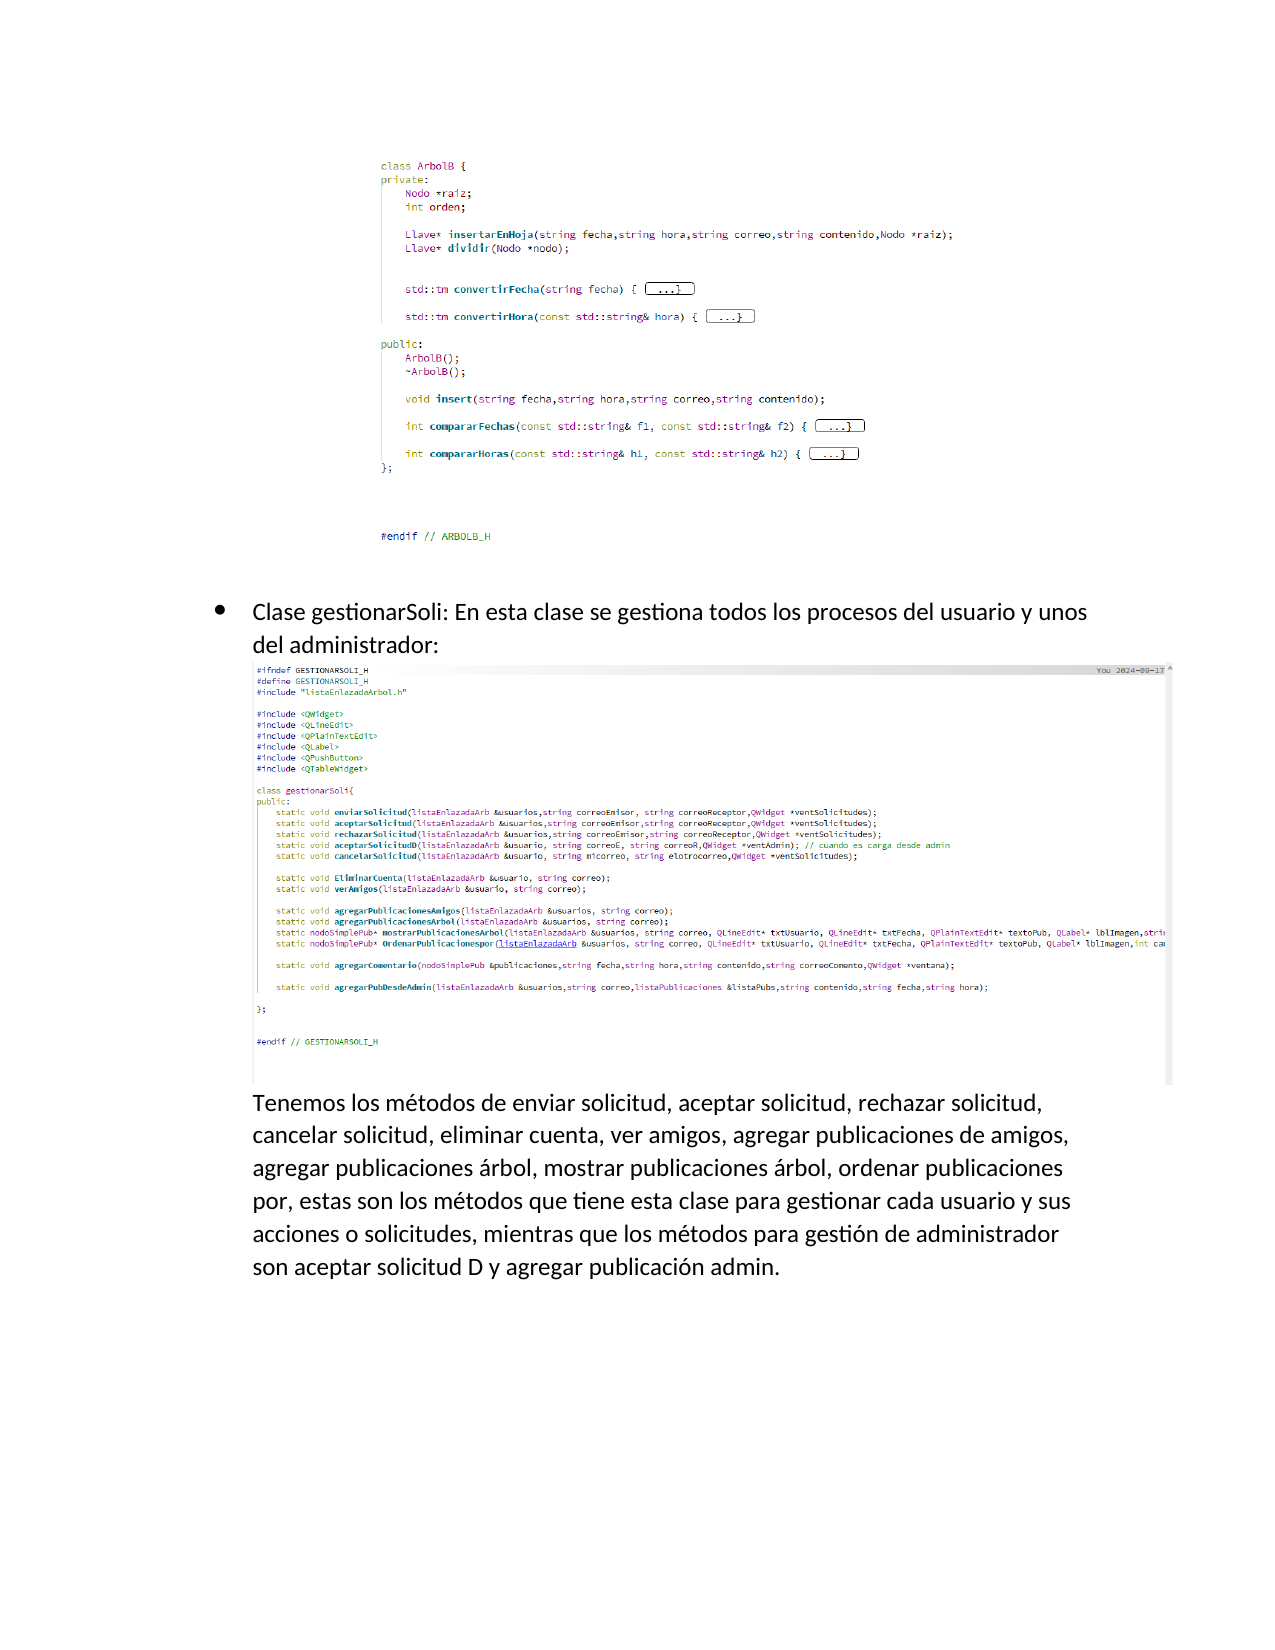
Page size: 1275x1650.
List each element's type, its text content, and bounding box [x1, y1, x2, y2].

picture [252, 662, 1173, 1085]
picture [378, 147, 972, 556]
list Tenemos los métodos de enviar solicitud, aceptar solicitud, rechazar solicitud, cancelar solicitud, eliminar cuenta, ver amigos, agregar publicaciones de amigos, agregar publicaciones árbol, mostrar publicaciones árbol, ordenar publicaciones por, estas son los métodos que tiene esta clase para gestionar cada usuario y sus acciones o solicitudes, mientras que los métodos para gestión de administrador son aceptar solicitud D y agregar publicación admin. [252, 1087, 1098, 1282]
list Clase gestionarSoli: En esta clase se gestiona todos los procesos del usuario y unos del administrador: [215, 596, 1098, 660]
